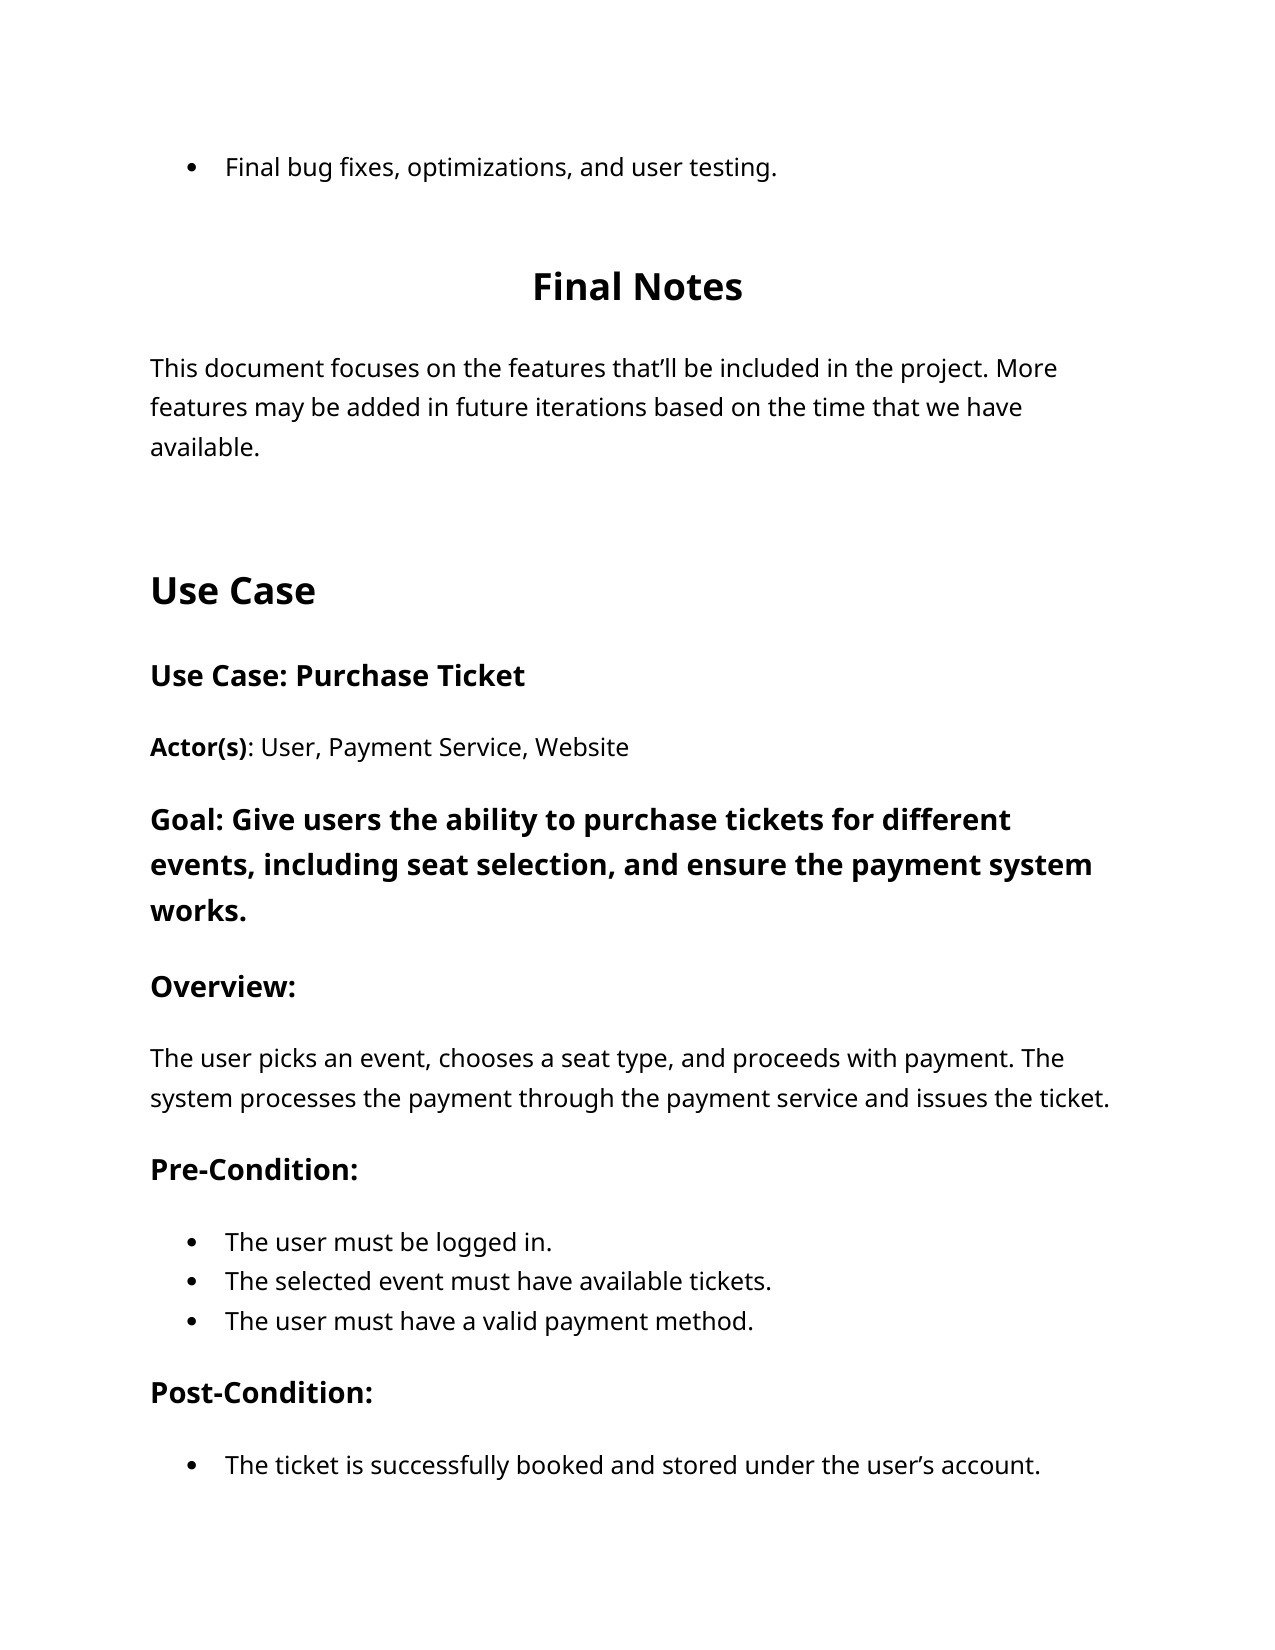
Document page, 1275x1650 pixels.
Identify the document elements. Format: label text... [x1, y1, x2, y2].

subtitle Post-Condition: [150, 1372, 1125, 1412]
list Final bug fixes, optimizations, and user testing. [187, 150, 1125, 184]
list The user must have a valid payment method. [187, 1303, 1125, 1337]
subtitle Final Notes [150, 260, 1125, 311]
text The user picks an event, chooses a seat type, and proceeds with payment. The system processes the payment through the payment service and issues the ticket. [150, 1041, 1125, 1114]
list The user must be logged in. [187, 1224, 1125, 1258]
text This document focuses on the features that’ll be included in the project. More features may be added in future iterations based on the time that we have available. [150, 350, 1125, 463]
list The selected event must have available tickets. [187, 1264, 1125, 1298]
list The ticket is successfully booked and stored under the user’s account. [187, 1447, 1125, 1481]
text Actor(s): User, Payment Service, Website [150, 730, 1125, 764]
subtitle Pre-Condition: [150, 1149, 1125, 1189]
subtitle Goal: Give users the ability to purchase tickets for different events, including seat selection, and ensure the payment system works. [150, 799, 1125, 930]
subtitle Use Case: Purchase Ticket [150, 655, 1125, 694]
subtitle Use Case [150, 564, 1125, 616]
subtitle Overview: [150, 966, 1125, 1006]
